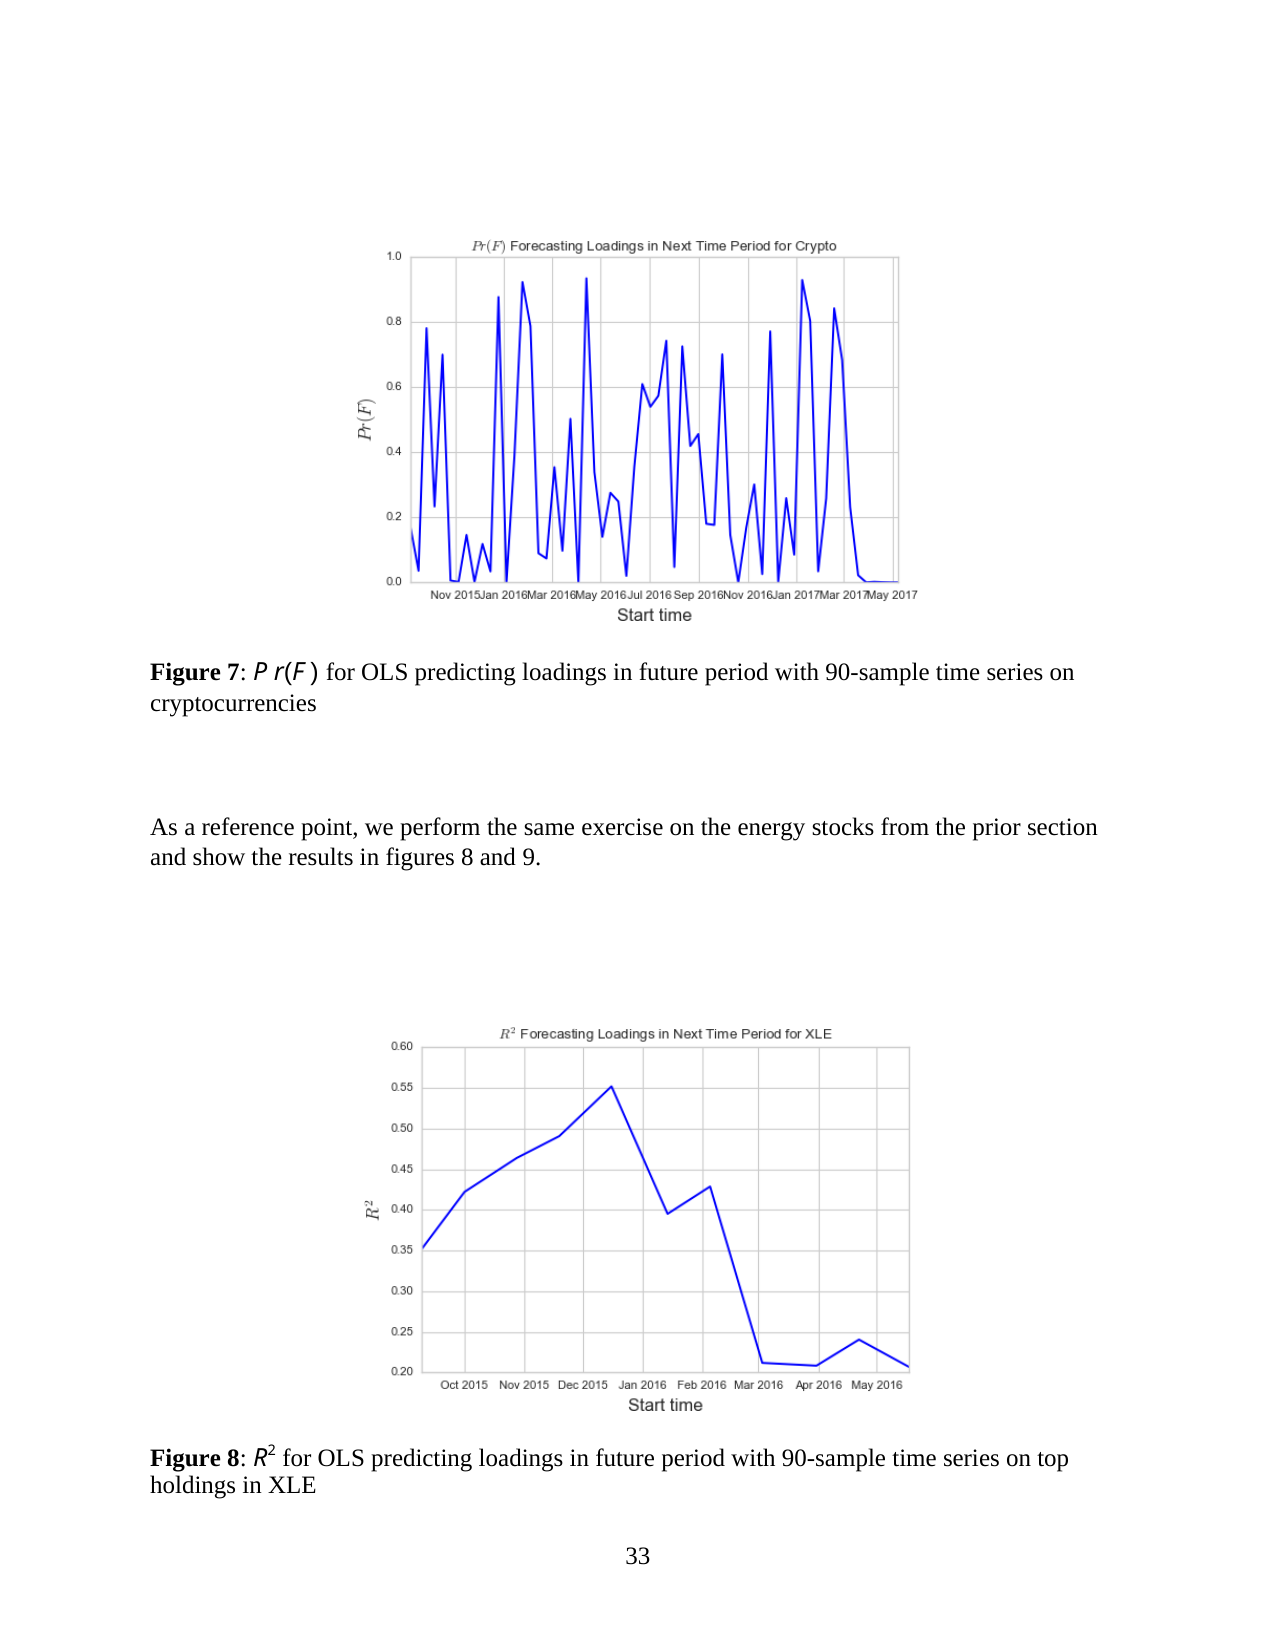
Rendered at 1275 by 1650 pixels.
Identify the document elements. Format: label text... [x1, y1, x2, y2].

picture [364, 1027, 911, 1411]
text As a reference point, we perform the same exercise on the energy stocks from the prior section and show the results in figures 8 and 9. [150, 812, 1126, 871]
text Figure 8: R2 for OLS predicting loadings in future period with 90-sample time series on top holdings in XLE [150, 1442, 1125, 1499]
picture [356, 239, 918, 621]
text Figure 7: P r(F ) for OLS predicting loadings in future period with 90-sample time series on cryptocurrencies [150, 653, 1169, 717]
